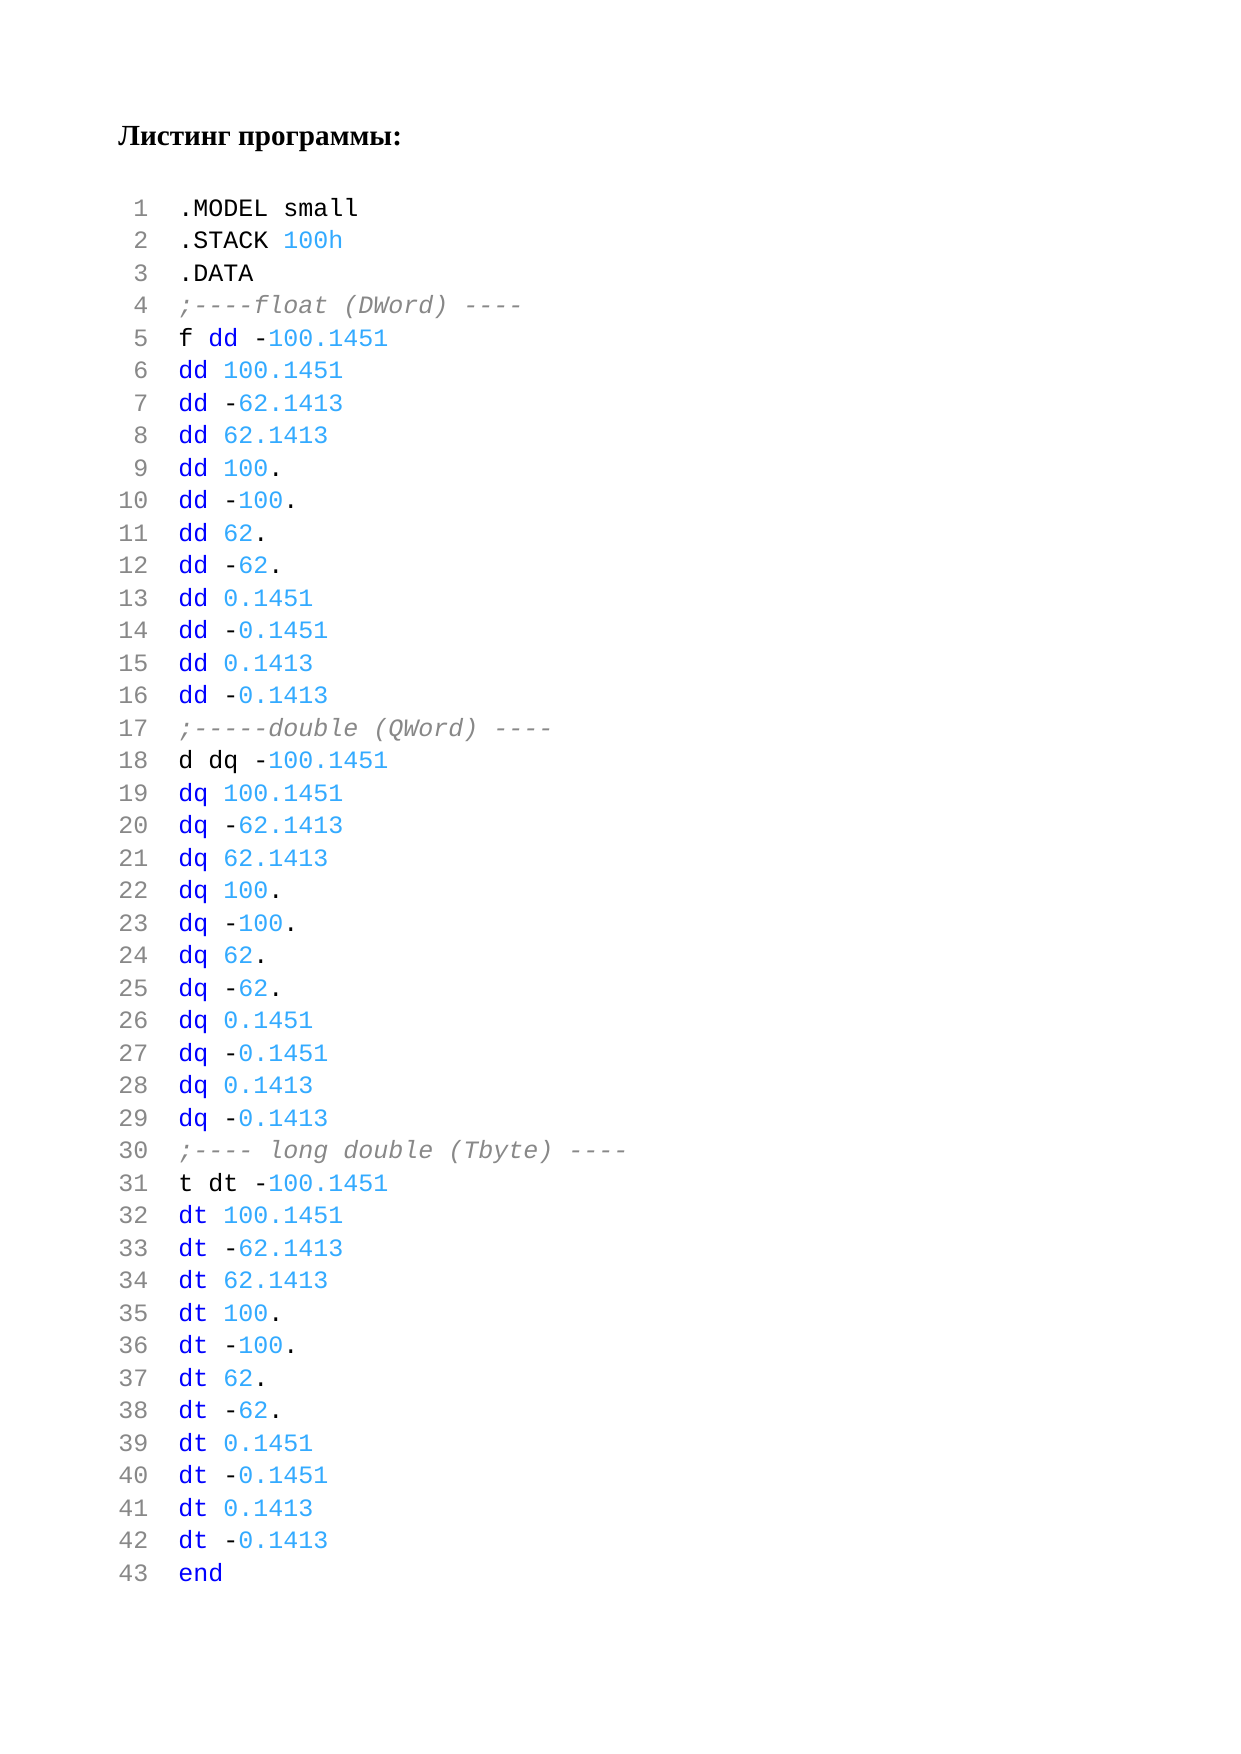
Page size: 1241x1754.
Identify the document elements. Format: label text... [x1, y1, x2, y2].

text 26 dq 0.1451 [118, 1008, 1152, 1036]
text 9 dd 100. [118, 455, 1152, 483]
text 30 ;---- long double (Tbyte) ---- [118, 1138, 1152, 1166]
text 2 .STACK 100h [118, 228, 1152, 256]
text 22 dq 100. [118, 878, 1152, 906]
text 43 end [118, 1560, 1152, 1588]
text 4 ;----float (DWord) ---- [118, 293, 1152, 321]
text Листинг программы: [118, 118, 1152, 152]
text 10 dd -100. [118, 488, 1152, 516]
text 28 dq 0.1413 [118, 1073, 1152, 1101]
text 6 dd 100.1451 [118, 358, 1152, 386]
text 29 dq -0.1413 [118, 1105, 1152, 1133]
text 37 dt 62. [118, 1365, 1152, 1393]
text 15 dd 0.1413 [118, 650, 1152, 678]
text 34 dt 62.1413 [118, 1268, 1152, 1296]
text 25 dq -62. [118, 975, 1152, 1003]
text 40 dt -0.1451 [118, 1463, 1152, 1491]
text 18 d dq -100.1451 [118, 748, 1152, 776]
text 16 dd -0.1413 [118, 683, 1152, 711]
text 12 dd -62. [118, 553, 1152, 581]
text 8 dd 62.1413 [118, 423, 1152, 451]
text 19 dq 100.1451 [118, 780, 1152, 808]
text 5 f dd -100.1451 [118, 325, 1152, 353]
text 3 .DATA [118, 260, 1152, 288]
text 13 dd 0.1451 [118, 585, 1152, 613]
text 31 t dt -100.1451 [118, 1170, 1152, 1198]
text 11 dd 62. [118, 520, 1152, 548]
text 39 dt 0.1451 [118, 1430, 1152, 1458]
text 36 dt -100. [118, 1333, 1152, 1361]
text 20 dq -62.1413 [118, 813, 1152, 841]
text 7 dd -62.1413 [118, 390, 1152, 418]
text 27 dq -0.1451 [118, 1040, 1152, 1068]
text 42 dt -0.1413 [118, 1528, 1152, 1556]
text 1 .MODEL small [118, 195, 1152, 223]
text 23 dq -100. [118, 910, 1152, 938]
text 17 ;-----double (QWord) ---- [118, 715, 1152, 743]
text 38 dt -62. [118, 1398, 1152, 1426]
text 35 dt 100. [118, 1300, 1152, 1328]
text 33 dt -62.1413 [118, 1235, 1152, 1263]
text 21 dq 62.1413 [118, 845, 1152, 873]
text 14 dd -0.1451 [118, 618, 1152, 646]
text 32 dt 100.1451 [118, 1203, 1152, 1231]
text 41 dt 0.1413 [118, 1495, 1152, 1523]
text 24 dq 62. [118, 943, 1152, 971]
